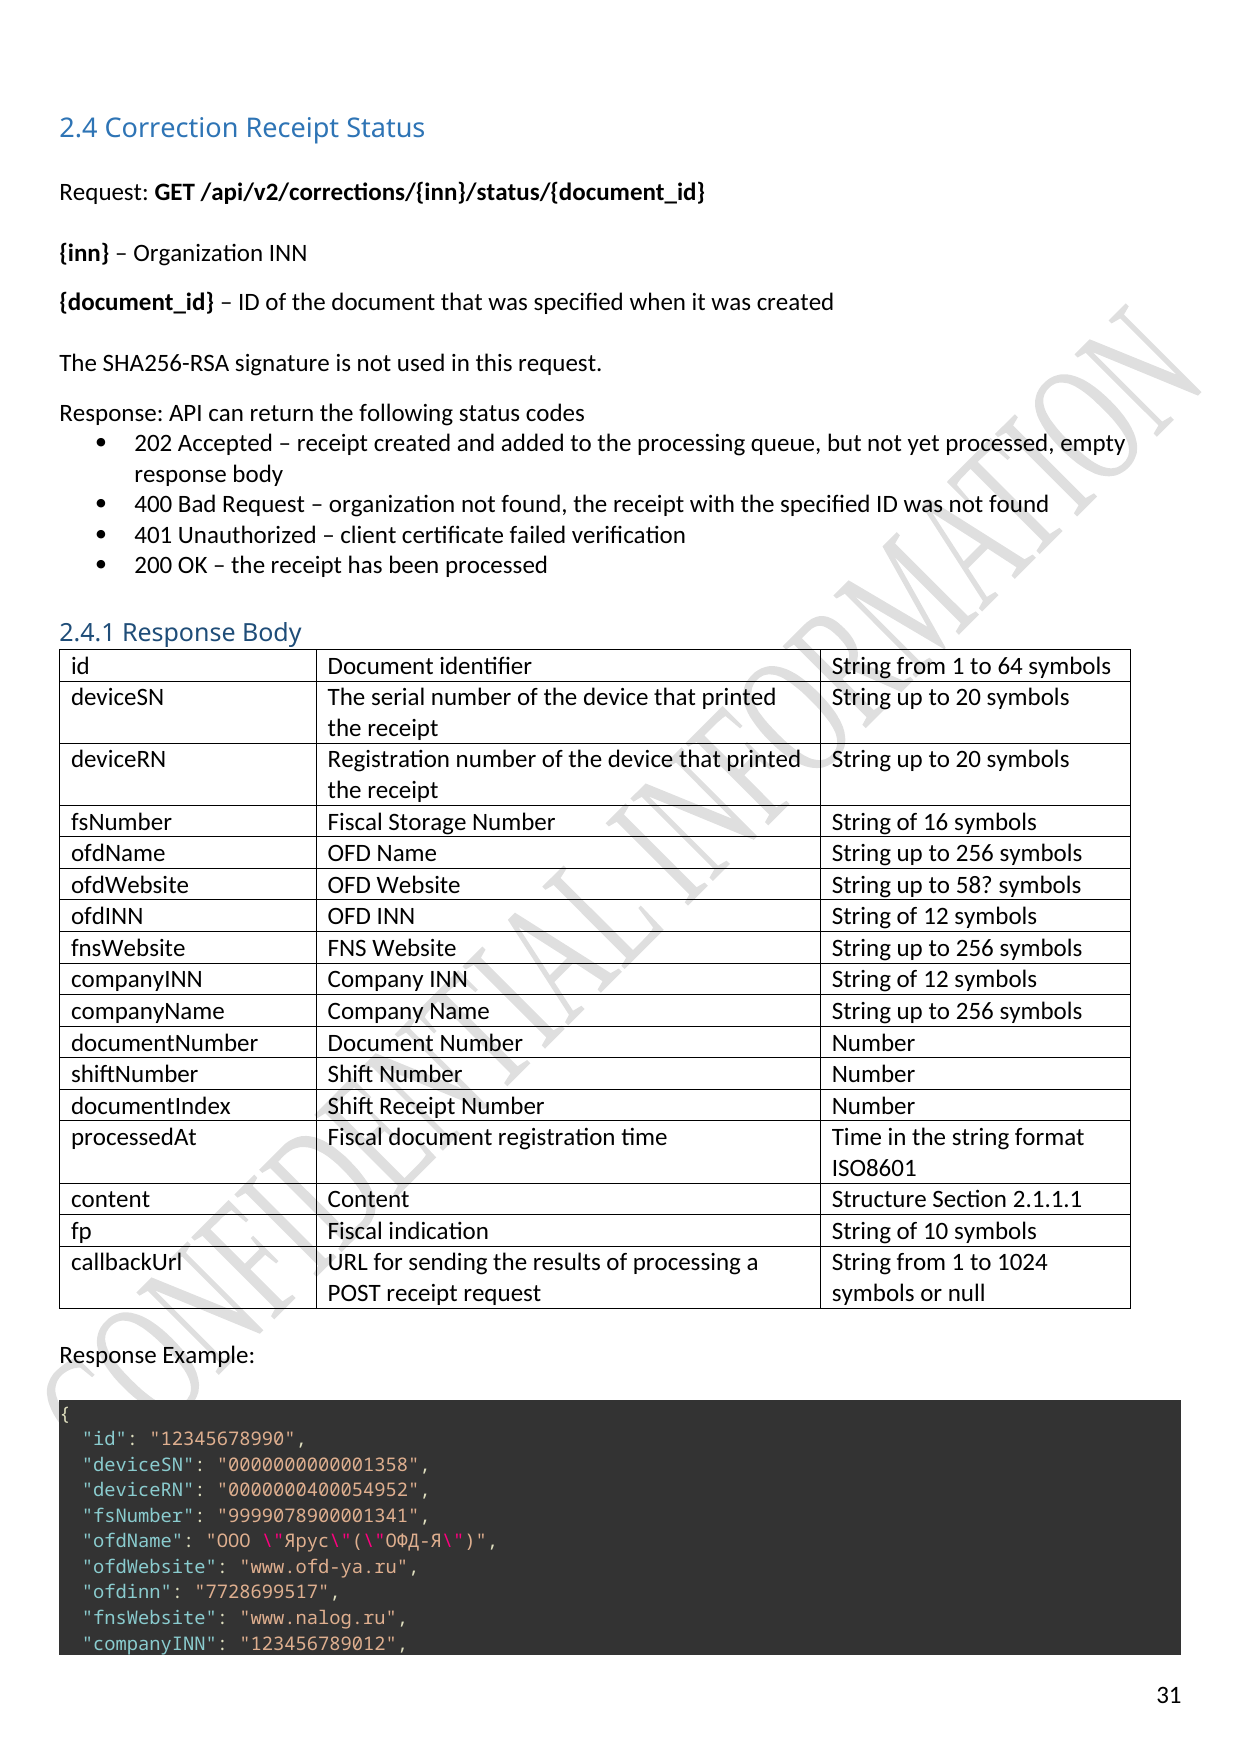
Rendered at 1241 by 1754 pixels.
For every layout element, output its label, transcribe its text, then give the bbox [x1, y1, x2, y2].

text "fsNumber": "9999078900001341", [59, 1502, 1181, 1528]
table_cell companyName [60, 995, 316, 1026]
table_cell Number [821, 1027, 1130, 1057]
table_cell ofdWebsite [60, 869, 316, 899]
table_cell Shift Receipt Number [317, 1090, 820, 1120]
table_cell content [60, 1184, 316, 1214]
table_cell String up to 58? symbols [821, 869, 1130, 899]
table_cell fnsWebsite [60, 932, 316, 962]
table_cell Fiscal Storage Number [317, 806, 820, 836]
table_cell Number [821, 1058, 1130, 1089]
table_cell String up to 256 symbols [821, 932, 1130, 962]
table_cell Registration number of the device that printed the receipt [317, 744, 820, 805]
text "id": "12345678990", [59, 1426, 1181, 1451]
table_cell The serial number of the device that printed the receipt [317, 682, 820, 743]
table_cell Company Name [317, 995, 820, 1026]
list 401 Unauthorized – client certificate failed verification [97, 519, 1181, 550]
table_cell OFD Name [317, 837, 820, 868]
table_header id [60, 650, 316, 681]
table_cell Fiscal indication [317, 1215, 820, 1246]
list 202 Accepted – receipt created and added to the processing queue, but not yet processed, empty response body [97, 428, 1181, 489]
table_cell String up to 20 symbols [821, 744, 1130, 805]
text "deviceSN": "0000000000001358", [59, 1451, 1181, 1477]
text "ofdName": "ООО \"Ярус\"(\"ОФД-Я\")", [59, 1528, 1181, 1553]
table_cell fsNumber [60, 806, 316, 836]
table_cell deviceRN [60, 744, 316, 805]
table_cell OFD Website [317, 869, 820, 899]
text Request: GET /api/v2/corrections/{inn}/status/{document_id} [59, 176, 1181, 206]
text "deviceRN": "0000000400054952", [59, 1477, 1181, 1502]
text "ofdWebsite": "www.ofd-ya.ru", [59, 1553, 1181, 1579]
table_cell Company INN [317, 964, 820, 994]
table_cell String up to 256 symbols [821, 995, 1130, 1026]
table_cell processedAt [60, 1121, 316, 1182]
text "companyINN": "123456789012", [59, 1630, 1181, 1655]
table_cell Number [821, 1090, 1130, 1120]
text {document_id} – ID of the document that was specified when it was created [59, 286, 1181, 317]
table_header Document identifier [317, 650, 820, 681]
text { [59, 1400, 1181, 1426]
text "ofdinn": "7728699517", [59, 1579, 1181, 1604]
subtitle 2.4 Correction Receipt Status [59, 108, 1181, 145]
table_cell ofdINN [60, 900, 316, 931]
table_cell documentIndex [60, 1090, 316, 1120]
table_cell URL for sending the results of processing a POST receipt request [317, 1247, 820, 1308]
table_cell companyINN [60, 964, 316, 994]
table_cell Fiscal document registration time [317, 1121, 820, 1182]
text {inn} – Organization INN [59, 237, 1181, 267]
table_cell documentNumber [60, 1027, 316, 1057]
table_cell String of 10 symbols [821, 1215, 1130, 1246]
table_header String from 1 to 64 symbols [821, 650, 1130, 681]
table_cell Time in the string format ISO8601 [821, 1121, 1130, 1182]
subtitle 2.4.1 Response Body [59, 615, 1181, 649]
table_cell Structure Section 2.1.1.1 [821, 1184, 1130, 1214]
table_cell String of 12 symbols [821, 964, 1130, 994]
table_cell String of 12 symbols [821, 900, 1130, 931]
table_cell Shift Number [317, 1058, 820, 1089]
table_cell String up to 20 symbols [821, 682, 1130, 743]
table_cell OFD INN [317, 900, 820, 931]
table_cell fp [60, 1215, 316, 1246]
table_cell Document Number [317, 1027, 820, 1057]
table_cell deviceSN [60, 682, 316, 743]
table_cell String of 16 symbols [821, 806, 1130, 836]
text Response: API can return the following status codes [59, 397, 1181, 428]
text "fnsWebsite": "www.nalog.ru", [59, 1604, 1181, 1630]
text Response Example: [59, 1339, 1181, 1370]
table_cell Content [317, 1184, 820, 1214]
table_cell ofdName [60, 837, 316, 868]
table_cell String up to 256 symbols [821, 837, 1130, 868]
table_cell FNS Website [317, 932, 820, 962]
table_cell String from 1 to 1024 symbols or null [821, 1247, 1130, 1308]
table_cell shiftNumber [60, 1058, 316, 1089]
table_cell callbackUrl [60, 1247, 316, 1308]
text The SHA256-RSA signature is not used in this request. [59, 347, 1181, 378]
list 200 OK – the receipt has been processed [97, 550, 1181, 580]
list 400 Bad Request – organization not found, the receipt with the specified ID was not found [97, 489, 1181, 519]
